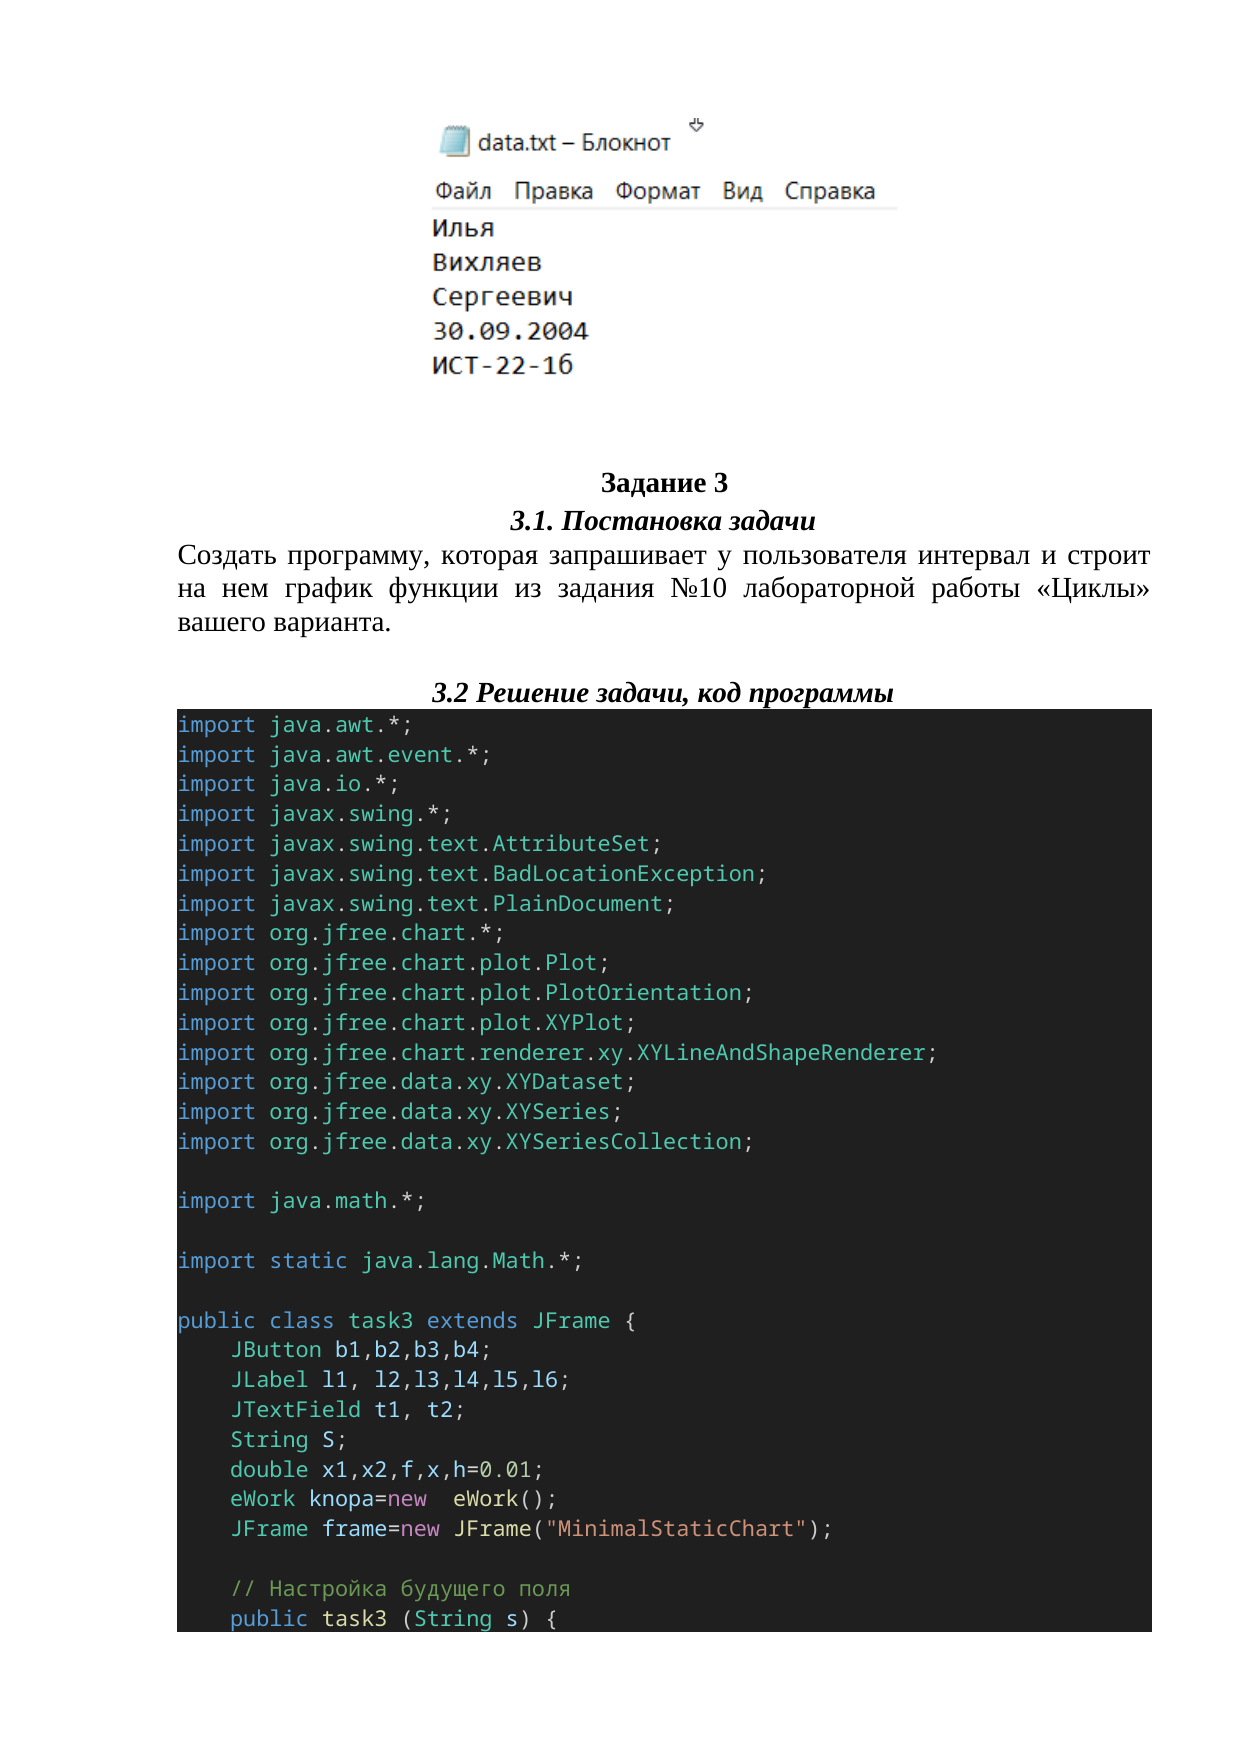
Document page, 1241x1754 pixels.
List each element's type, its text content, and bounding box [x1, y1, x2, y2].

text JLabel l1, l2,l3,l4,l5,l6; [177, 1364, 1152, 1394]
text eWork knopa=new eWork(); [177, 1483, 1152, 1513]
text import static java.lang.Math.*; [177, 1245, 1152, 1275]
text import javax.swing.text.BadLocationException; [177, 858, 1152, 887]
text import org.jfree.chart.*; [177, 917, 1152, 947]
subtitle 3.1. Постановка задачи [177, 503, 1152, 537]
text Создать программу, которая запрашивает у пользователя интервал и строит на нем график функции из задания №10 лабораторной работы «Циклы» вашего варианта. [177, 537, 1152, 637]
text JFrame frame=new JFrame("MinimalStaticChart"); [177, 1513, 1152, 1543]
text // Настройка будущего поля [177, 1573, 1152, 1602]
text JTextField t1, t2; [177, 1394, 1152, 1424]
subtitle Задание 3 [177, 466, 1152, 499]
text import javax.swing.text.PlainDocument; [177, 887, 1152, 917]
text import java.math.*; [177, 1185, 1152, 1215]
text double x1,x2,f,x,h=0.01; [177, 1453, 1152, 1483]
text public class task3 extends JFrame { [177, 1304, 1152, 1334]
text import java.awt.event.*; [177, 738, 1152, 768]
text JButton b1,b2,b3,b4; [177, 1334, 1152, 1364]
subtitle 3.2 Решение задачи, код программы [177, 675, 1152, 709]
text import org.jfree.chart.plot.Plot; [177, 947, 1152, 977]
text import javax.swing.text.AttributeSet; [177, 828, 1152, 858]
text import org.jfree.data.xy.XYSeries; [177, 1096, 1152, 1126]
text import org.jfree.chart.plot.PlotOrientation; [177, 977, 1152, 1007]
text String S; [177, 1424, 1152, 1453]
text import org.jfree.chart.renderer.xy.XYLineAndShapeRenderer; [177, 1036, 1152, 1066]
text import org.jfree.data.xy.XYDataset; [177, 1066, 1152, 1096]
text import java.awt.*; [177, 709, 1152, 738]
text public task3 (String s) { [177, 1602, 1152, 1632]
picture [431, 118, 898, 432]
text import org.jfree.data.xy.XYSeriesCollection; [177, 1126, 1152, 1156]
text import java.io.*; [177, 768, 1152, 798]
text import javax.swing.*; [177, 798, 1152, 828]
text import org.jfree.chart.plot.XYPlot; [177, 1007, 1152, 1036]
